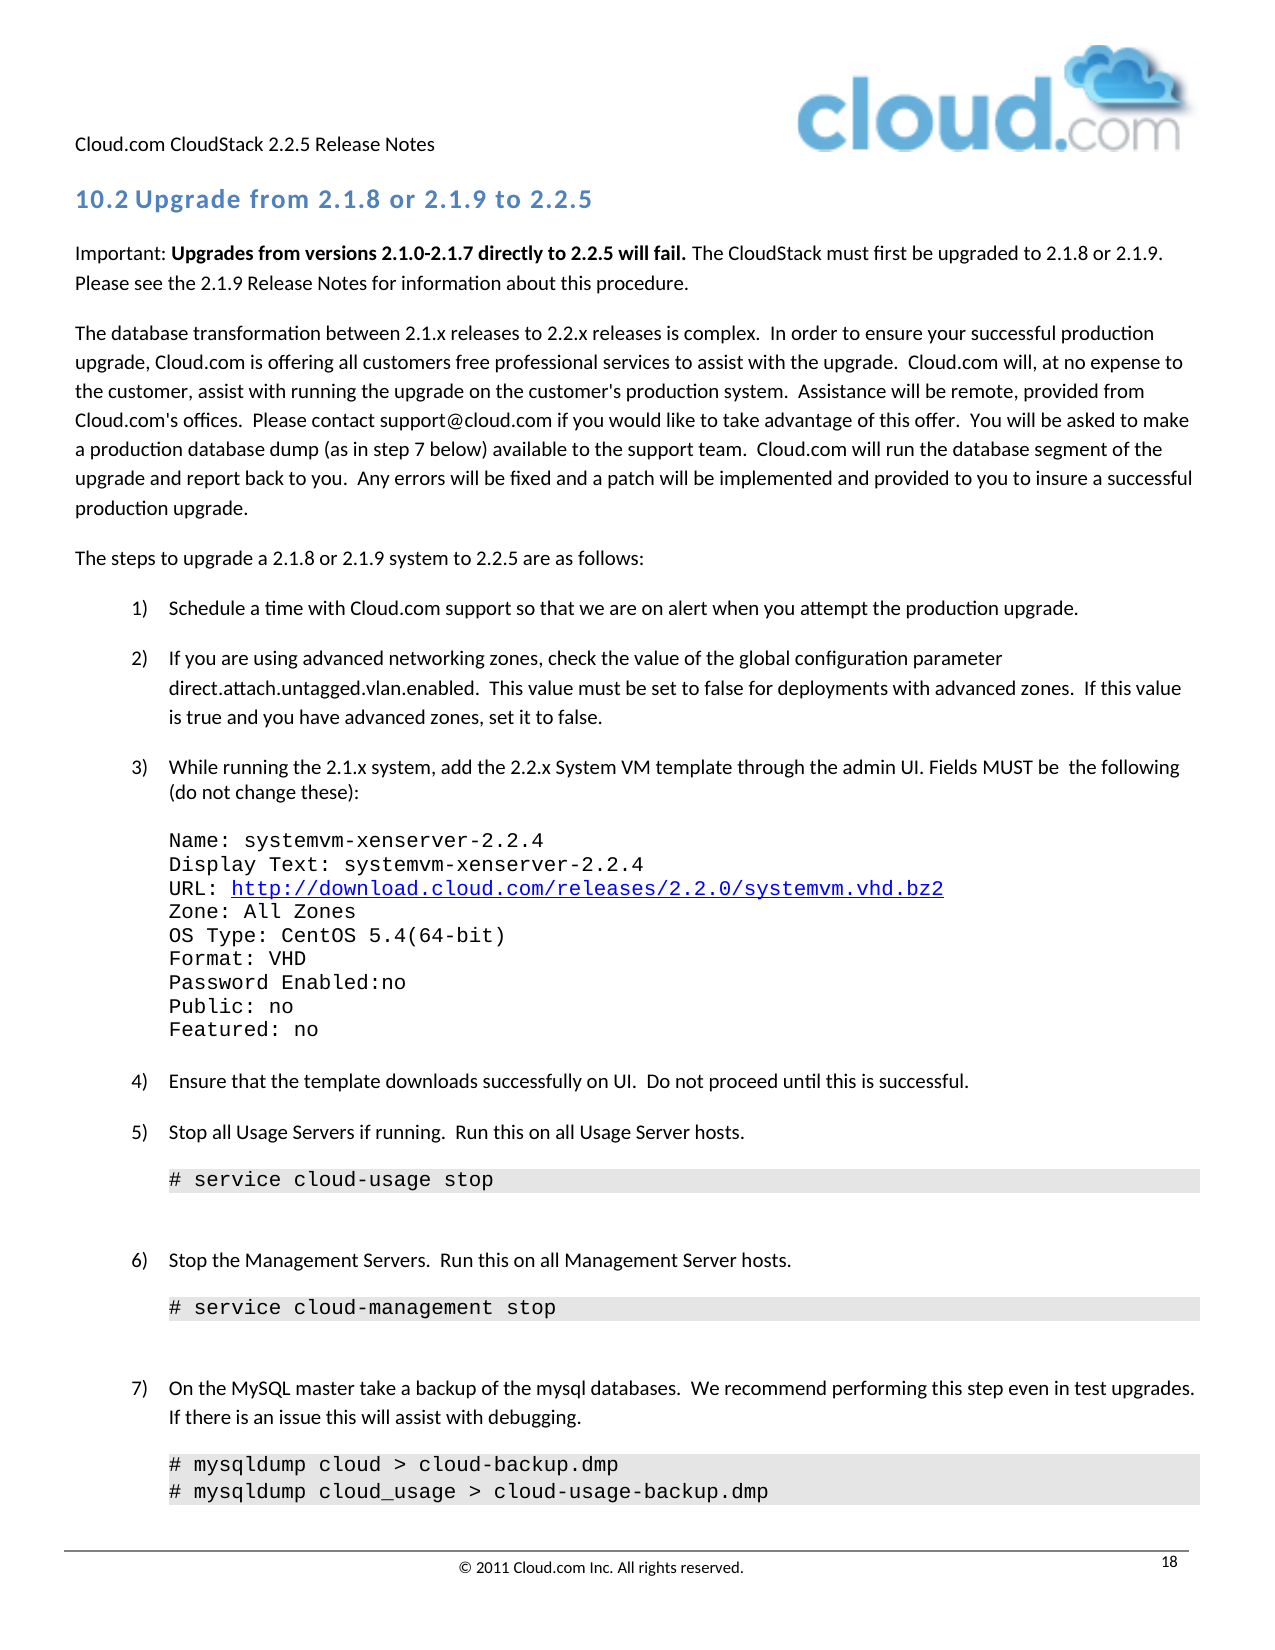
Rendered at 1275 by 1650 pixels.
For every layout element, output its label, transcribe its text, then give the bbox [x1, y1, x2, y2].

text # mysqldump cloud_usage > cloud-usage-backup.dmp [169, 1481, 1200, 1505]
text Name: systemvm-xenserver-2.2.4 [169, 830, 1200, 854]
text The steps to upgrade a 2.1.8 or 2.1.9 system to 2.2.5 are as follows: [75, 545, 1200, 570]
text The database transformation between 2.1.x releases to 2.2.x releases is complex. In order to ensure your successful production upgrade, Cloud.com is offering all customers free professional services to assist with the upgrade. Cloud.com will, at no expense to the customer, assist with running the upgrade on the customer's production system. Assistance will be remote, provided from Cloud.com's offices. Please contact support@cloud.com if you would like to take advantage of this offer. You will be asked to make a production database dump (as in step 7 below) available to the support team. Cloud.com will run the database segment of the upgrade and report back to you. Any errors will be fixed and a patch will be implemented and provided to you to insure a successful production upgrade. [75, 320, 1200, 520]
list On the MySQL master take a backup of the mysql databases. We recommend performing this step even in test upgrades. If there is an issue this will assist with debugging. [131, 1375, 1200, 1429]
text Display Text: systemvm-xenserver-2.2.4 [169, 854, 1200, 877]
text OS Type: CentOS 5.4(64-bit) [169, 925, 1200, 948]
text Zone: All Zones [169, 901, 1200, 925]
text # service cloud-management stop [169, 1297, 1200, 1321]
list Ensure that the template downloads successfully on UI. Do not proceed until this is successful. [131, 1068, 1200, 1094]
text Public: no [169, 996, 1200, 1019]
text Important: Upgrades from versions 2.1.0-2.1.7 directly to 2.2.5 will fail. The CloudStack must first be upgraded to 2.1.8 or 2.1.9. Please see the 2.1.9 Release Notes for information about this procedure. [75, 241, 1200, 295]
list Schedule a time with Cloud.com support so that we are on alert when you attempt the production upgrade. [131, 595, 1200, 620]
picture [797, 45, 1200, 152]
text Password Enabled:no [169, 972, 1200, 996]
list Stop all Usage Servers if running. Run this on all Usage Server hosts. [131, 1119, 1200, 1145]
text # mysqldump cloud > cloud-backup.dmp [169, 1454, 1200, 1478]
subtitle Upgrade from 2.1.8 or 2.1.9 to 2.2.5 [75, 182, 1200, 215]
text Format: VHD [169, 948, 1200, 972]
list Stop the Management Servers. Run this on all Management Server hosts. [131, 1247, 1200, 1272]
text Featured: no [169, 1019, 1200, 1043]
list While running the 2.1.x system, add the 2.2.x System VM template through the admin UI. Fields MUST be the following (do not change these): [131, 754, 1200, 805]
text URL: http://download.cloud.com/releases/2.2.0/systemvm.vhd.bz2 [169, 877, 1200, 901]
list If you are using advanced networking zones, check the value of the global configuration parameter direct.attach.untagged.vlan.enabled. This value must be set to false for deployments with advanced zones. If this value is true and you have advanced zones, set it to false. [131, 646, 1200, 729]
text # service cloud-usage stop [169, 1169, 1200, 1193]
